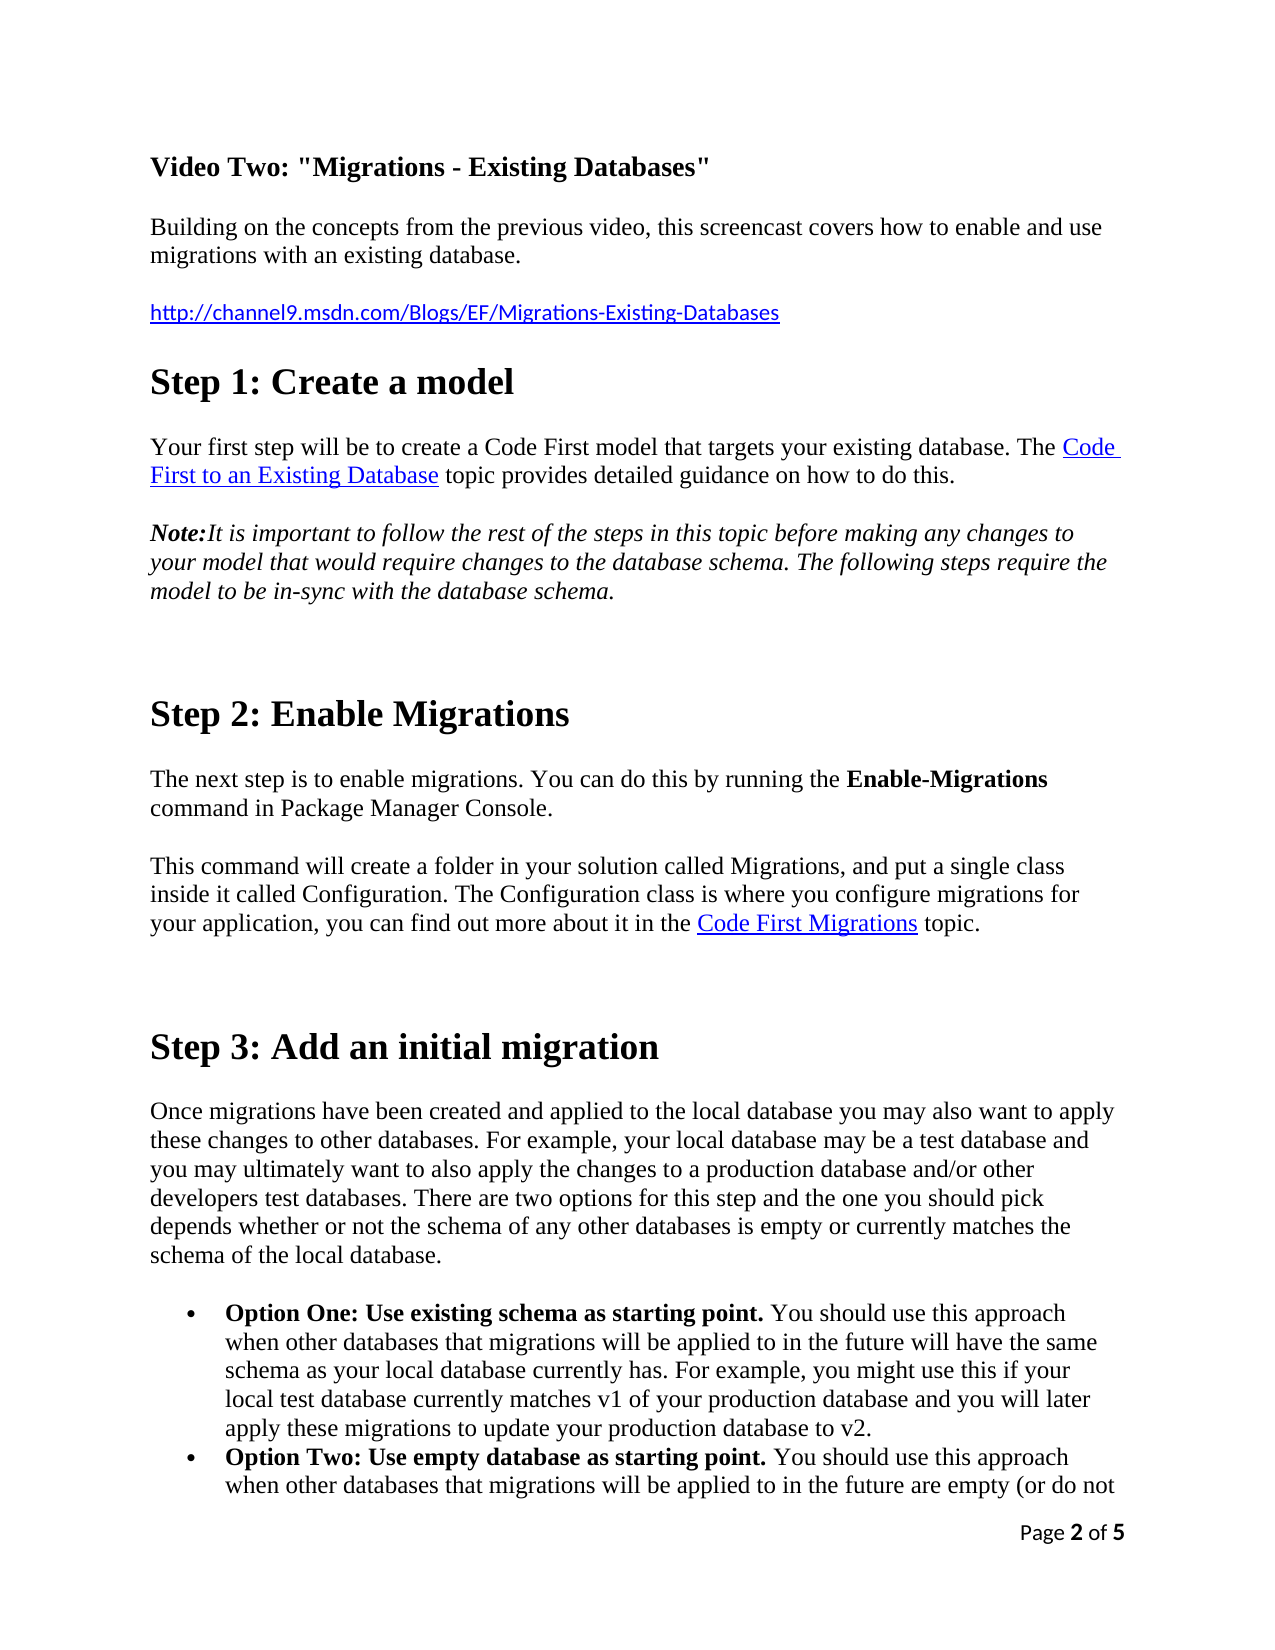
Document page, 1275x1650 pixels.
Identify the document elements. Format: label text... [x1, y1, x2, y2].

text Once migrations have been created and applied to the local database you may also want to apply these changes to other databases. For example, your local database may be a test database and you may ultimately want to also apply the changes to a production database and/or other developers test databases. There are two options for this step and the one you should pick depends whether or not the schema of any other databases is empty or currently matches the schema of the local database. [150, 1096, 1125, 1269]
text The next step is to enable migrations. You can do this by running the Enable-Migrations command in Package Manager Console. [150, 764, 1125, 822]
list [187, 1442, 1125, 1499]
text Note:It is important to follow the rest of the steps in this topic before making any changes to your model that would require changes to the database schema. The following steps require the model to be in-sync with the database schema. [150, 518, 1125, 605]
text Building on the concepts from the previous video, this screencast covers how to enable and use migrations with an existing database. [150, 212, 1125, 269]
text Step 2: Enable Migrations [150, 692, 1125, 735]
text Step 3: Add an initial migration [150, 1024, 1125, 1067]
text This command will create a folder in your solution called Migrations, and put a single class inside it called Configuration. The Configuration class is where you configure migrations for your application, you can find out more about it in the Code First Migrations topic. [150, 851, 1125, 937]
list Option One: Use existing schema as starting point. You should use this approach when other databases that migrations will be applied to in the future will have the same schema as your local database currently has. For example, you might use this if your local test database currently matches v1 of your production database and you will later apply these migrations to update your production database to v2. [187, 1298, 1125, 1442]
text Video Two: "Migrations - Existing Databases" [150, 150, 1125, 182]
text Your first step will be to create a Code First model that targets your existing database. The Code First to an Existing Database topic provides detailed guidance on how to do this. [150, 432, 1125, 489]
text Step 1: Create a model [150, 359, 1125, 403]
text http://channel9.msdn.com/Blogs/EF/Migrations-Existing-Databases [150, 298, 1125, 326]
